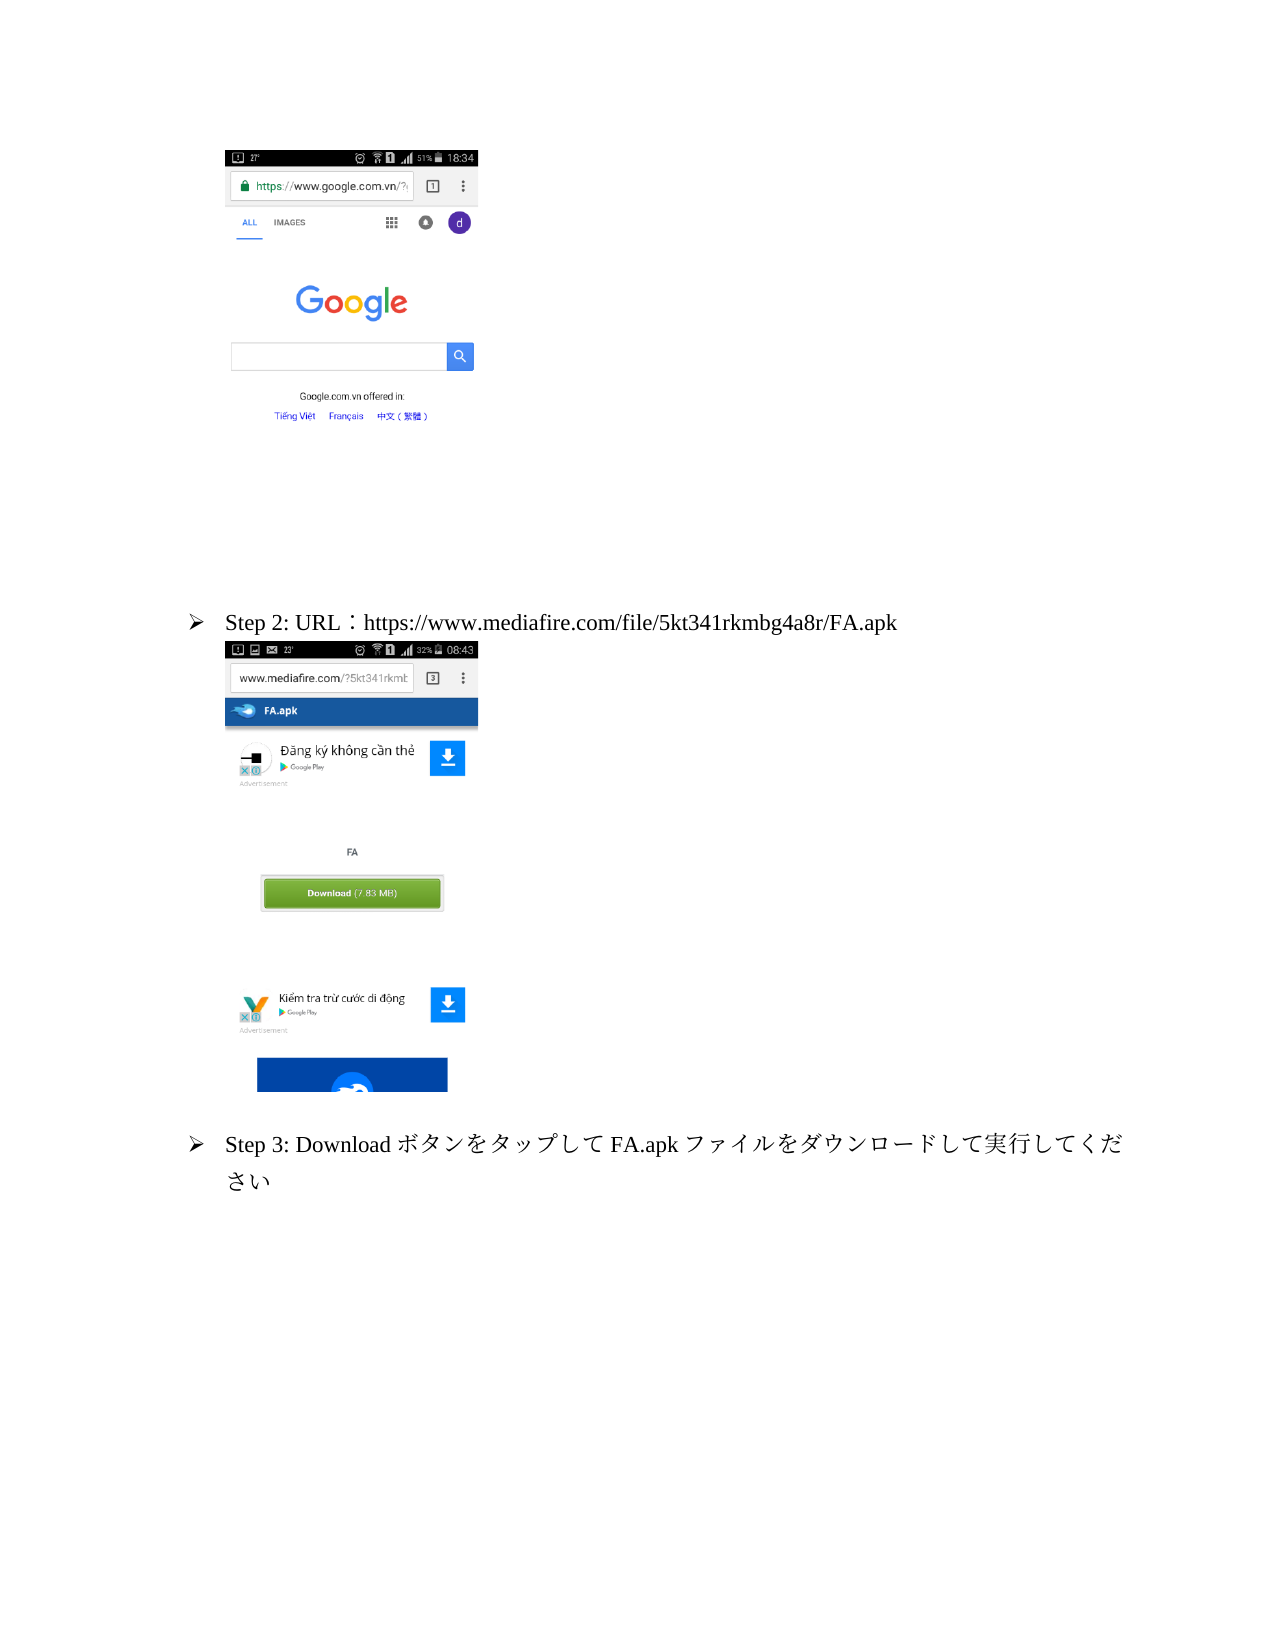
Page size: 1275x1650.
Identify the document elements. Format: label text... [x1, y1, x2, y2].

picture [225, 641, 479, 1092]
picture [225, 150, 479, 600]
list Step 3: DownloadボタンをタップしてFA.apkファイルをダウンロードして実行してください [187, 1126, 1125, 1196]
list Step 2: URL：https://www.mediafire.com/file/5kt341rkmbg4a8r/FA.apk [187, 604, 1125, 637]
